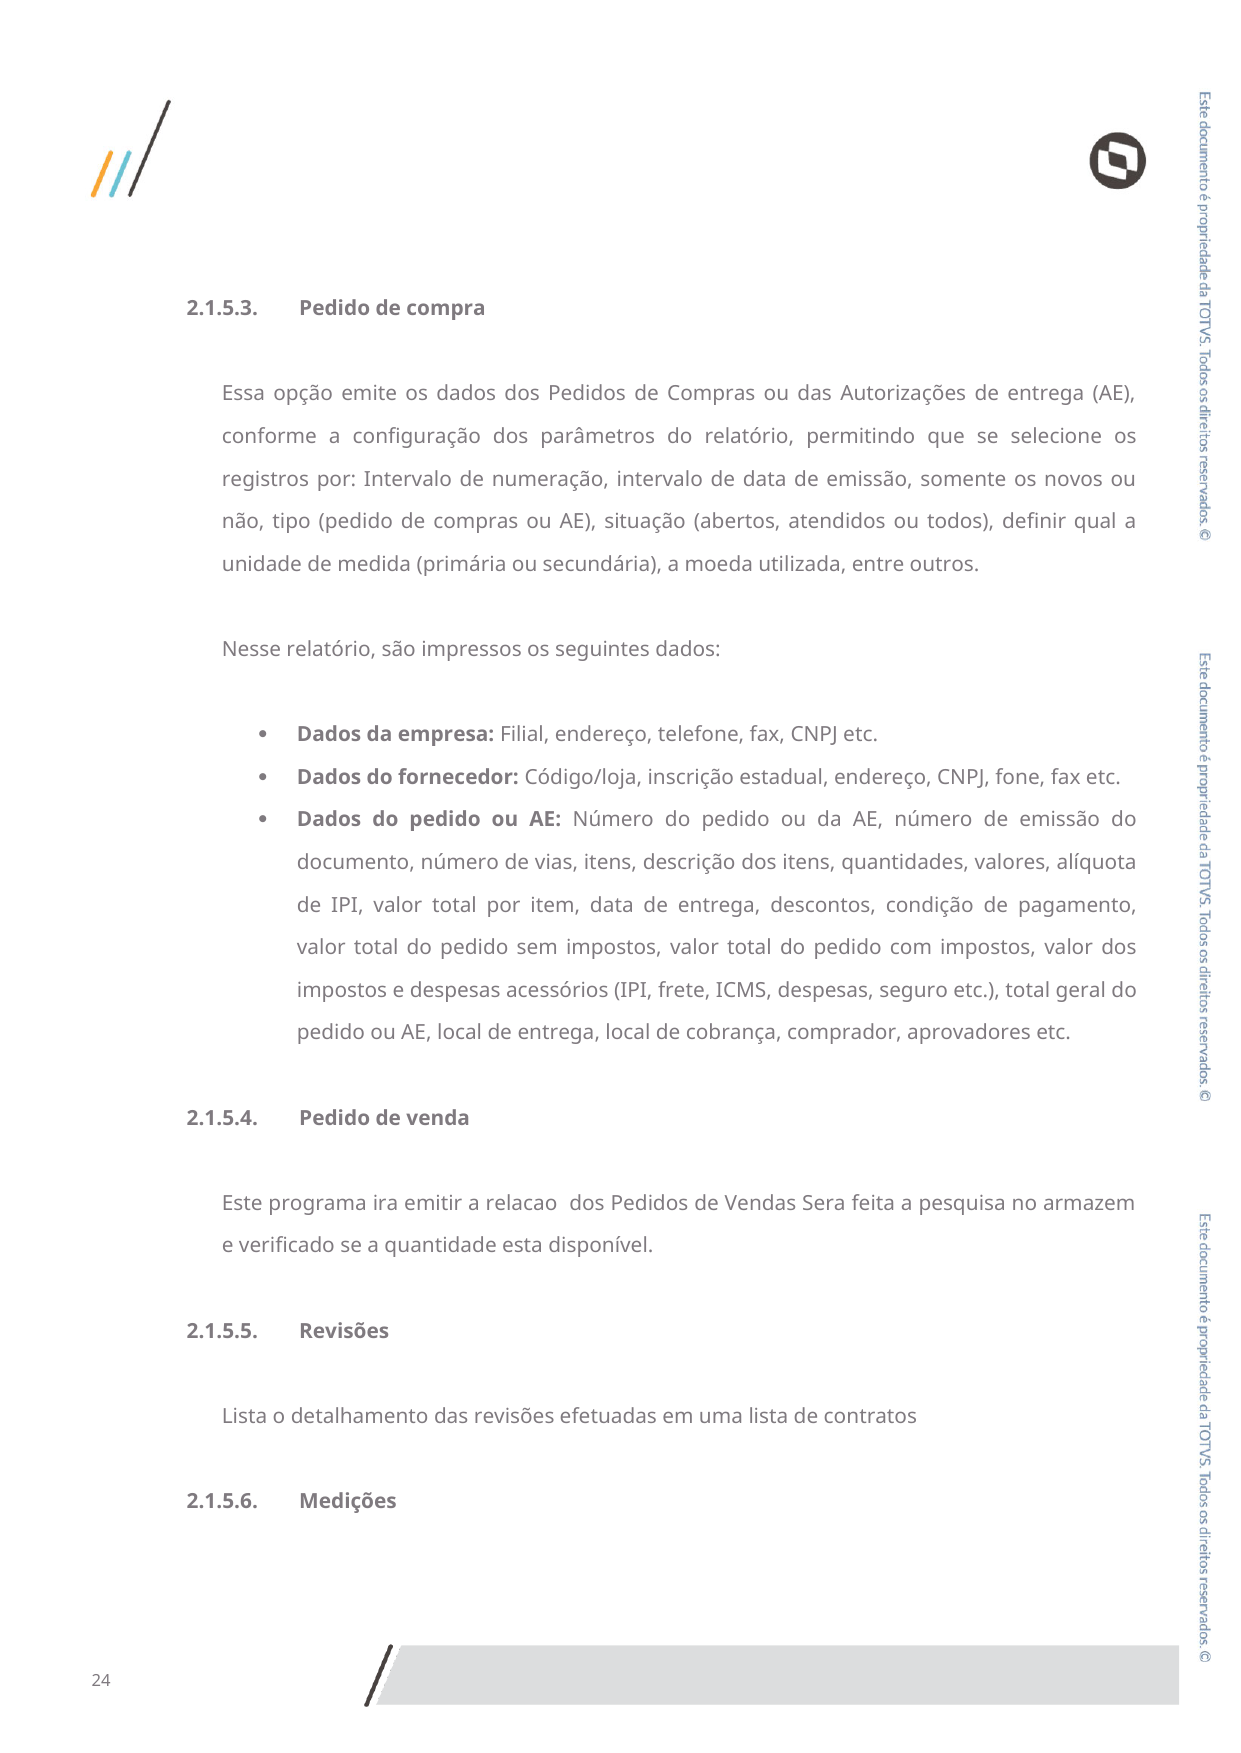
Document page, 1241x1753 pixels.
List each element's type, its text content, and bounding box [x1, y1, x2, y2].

list Medições [186, 1486, 1138, 1514]
text Essa opção emite os dados dos Pedidos de Compras ou das Autorizações de entrega (AE), conforme a configuração dos parâmetros do relatório, permitindo que se selecione os registros por: Intervalo de numeração, intervalo de data de emissão, somente os novos ou não, tipo (pedido de compras ou AE), situação (abertos, atendidos ou todos), definir qual a unidade de medida (primária ou secundária), a moeda utilizada, entre outros. [222, 378, 1138, 577]
text Nesse relatório, são impressos os seguintes dados: [222, 634, 1138, 662]
picture [73, 73, 1211, 1662]
text Lista o detalhamento das revisões efetuadas em uma lista de contratos [222, 1401, 1138, 1429]
list Dados do pedido ou AE: Número do pedido ou da AE, número de emissão do documento, número de vias, itens, descrição dos itens, quantidades, valores, alíquota de IPI, valor total por item, data de entrega, descontos, condição de pagamento, valor total do pedido sem impostos, valor total do pedido com impostos, valor dos impostos e despesas acessórios (IPI, frete, ICMS, despesas, seguro etc.), total geral do pedido ou AE, local de entrega, local de cobrança, comprador, aprovadores etc. [259, 804, 1138, 1046]
picture [56, 1642, 1180, 1707]
text Este programa ira emitir a relacao dos Pedidos de Vendas Sera feita a pesquisa no armazem e verificado se a quantidade esta disponível. [222, 1188, 1138, 1259]
list Dados da empresa: Filial, endereço, telefone, fax, CNPJ etc. [259, 719, 1138, 748]
list Dados do fornecedor: Código/loja, inscrição estadual, endereço, CNPJ, fone, fax etc. [259, 762, 1138, 790]
list Pedido de venda [186, 1103, 1138, 1131]
list Pedido de compra [186, 293, 1138, 322]
list Revisões [186, 1316, 1138, 1344]
